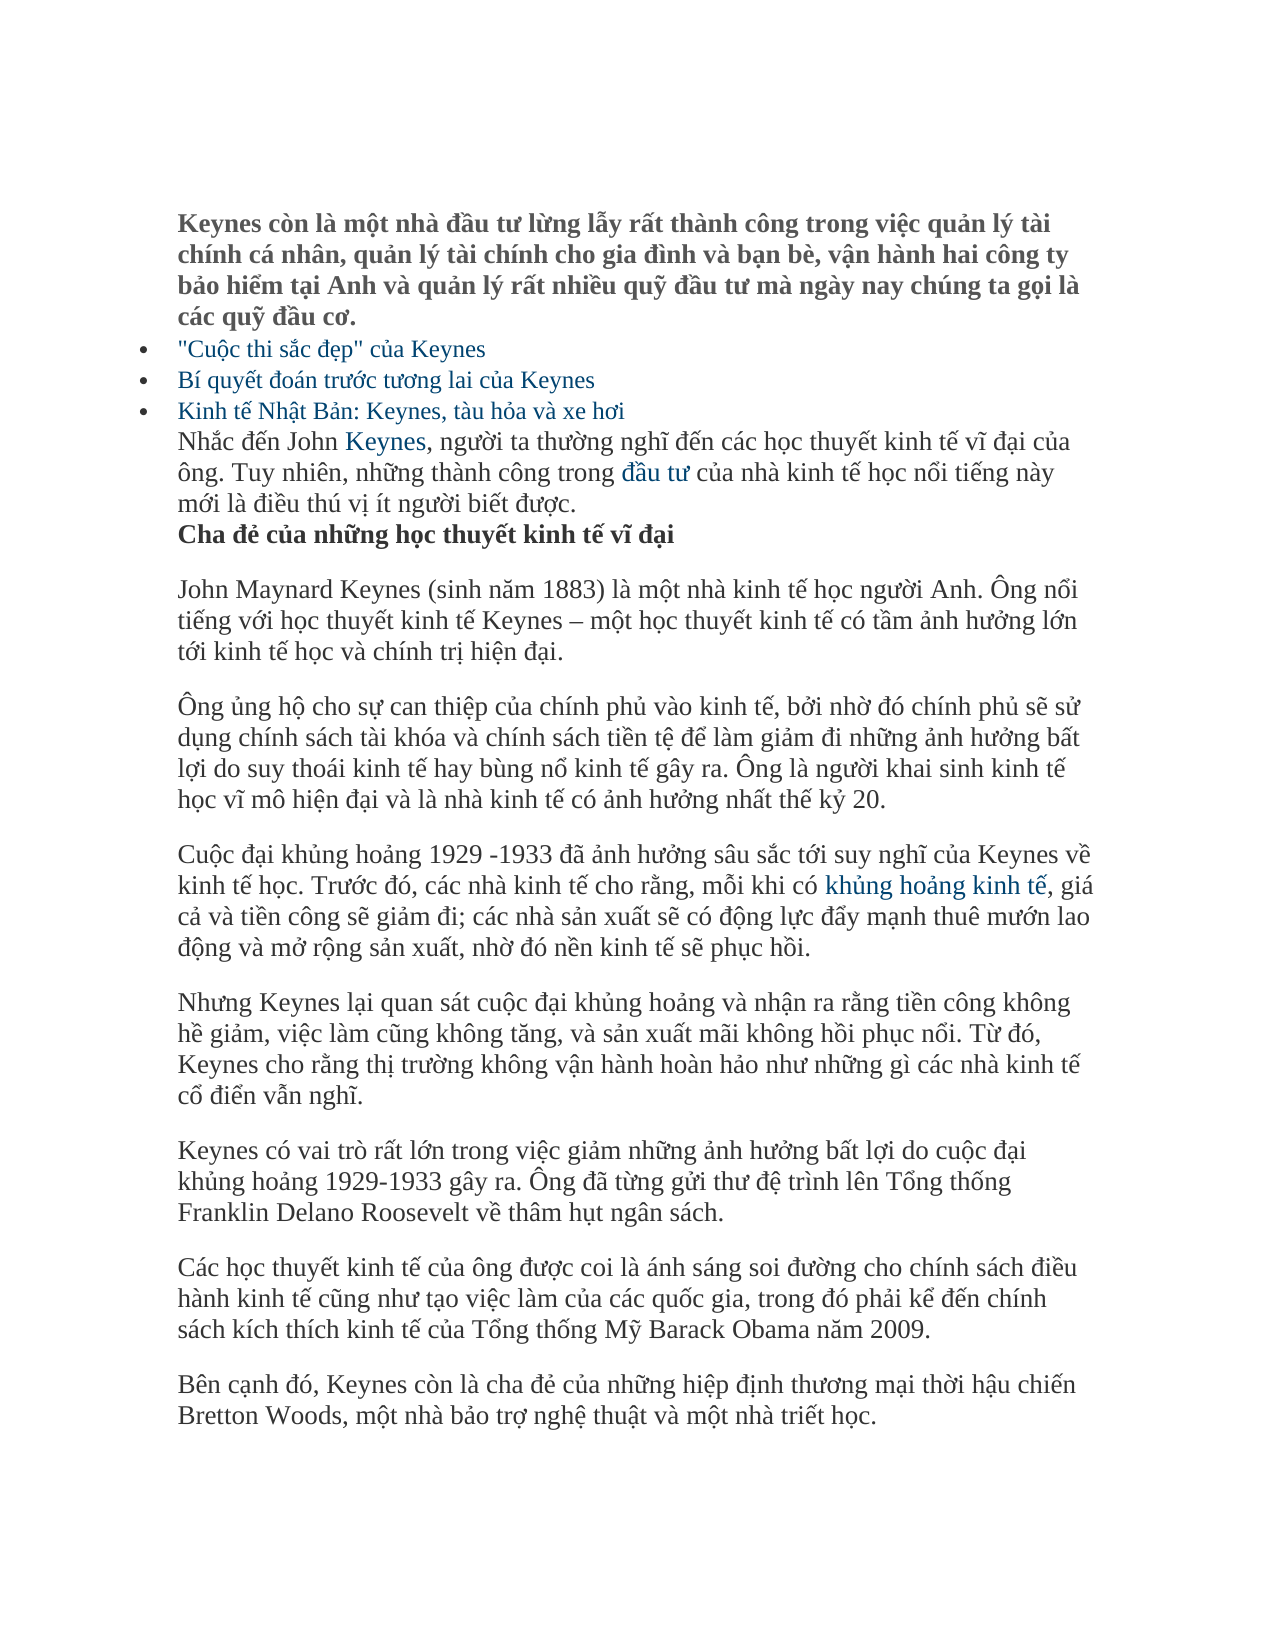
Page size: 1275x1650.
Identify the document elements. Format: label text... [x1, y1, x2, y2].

list Bí quyết đoán trước tương lai của Keynes [140, 363, 1098, 394]
text Keynes còn là một nhà đầu tư lừng lẫy rất thành công trong việc quản lý tài chính cá nhân, quản lý tài chính cho gia đình và bạn bè, vận hành hai công ty bảo hiểm tại Anh và quản lý rất nhiều quỹ đầu tư mà ngày nay chúng ta gọi là các quỹ đầu cơ. [177, 207, 1098, 331]
text Bên cạnh đó, Keynes còn là cha đẻ của những hiệp định thương mại thời hậu chiến Bretton Woods, một nhà bảo trợ nghệ thuật và một nhà triết học. [177, 1368, 1098, 1430]
text Nhưng Keynes lại quan sát cuộc đại khủng hoảng và nhận ra rằng tiền công không hề giảm, việc làm cũng không tăng, và sản xuất mãi không hồi phục nổi. Từ đó, Keynes cho rằng thị trường không vận hành hoàn hảo như những gì các nhà kinh tế cổ điển vẫn nghĩ. [177, 986, 1098, 1111]
text Nhắc đến John Keynes, người ta thường nghĩ đến các học thuyết kinh tế vĩ đại của ông. Tuy nhiên, những thành công trong đầu tư của nhà kinh tế học nổi tiếng này mới là điều thú vị ít người biết được. [177, 425, 1098, 518]
list Kinh tế Nhật Bản: Keynes, tàu hỏa và xe hơi [140, 394, 1098, 425]
text Các học thuyết kinh tế của ông được coi là ánh sáng soi đường cho chính sách điều hành kinh tế cũng như tạo việc làm của các quốc gia, trong đó phải kể đến chính sách kích thích kinh tế của Tổng thống Mỹ Barack Obama năm 2009. [177, 1251, 1098, 1344]
list "Cuộc thi sắc đẹp" của Keynes [140, 331, 1098, 363]
text Ông ủng hộ cho sự can thiệp của chính phủ vào kinh tế, bởi nhờ đó chính phủ sẽ sử dụng chính sách tài khóa và chính sách tiền tệ để làm giảm đi những ảnh hưởng bất lợi do suy thoái kinh tế hay bùng nổ kinh tế gây ra. Ông là người khai sinh kinh tế học vĩ mô hiện đại và là nhà kinh tế có ảnh hưởng nhất thế kỷ 20. [177, 690, 1098, 814]
text Cha đẻ của những học thuyết kinh tế vĩ đại [177, 518, 1098, 550]
text Keynes có vai trò rất lớn trong việc giảm những ảnh hưởng bất lợi do cuộc đại khủng hoảng 1929-1933 gây ra. Ông đã từng gửi thư đệ trình lên Tổng thống Franklin Delano Roosevelt về thâm hụt ngân sách. [177, 1134, 1098, 1227]
text John Maynard Keynes (sinh năm 1883) là một nhà kinh tế học người Anh. Ông nổi tiếng với học thuyết kinh tế Keynes – một học thuyết kinh tế có tầm ảnh hưởng lớn tới kinh tế học và chính trị hiện đại. [177, 573, 1098, 667]
text Cuộc đại khủng hoảng 1929 -1933 đã ảnh hưởng sâu sắc tới suy nghĩ của Keynes về kinh tế học. Trước đó, các nhà kinh tế cho rằng, mỗi khi có khủng hoảng kinh tế, giá cả và tiền công sẽ giảm đi; các nhà sản xuất sẽ có động lực đẩy mạnh thuê mướn lao động và mở rộng sản xuất, nhờ đó nền kinh tế sẽ phục hồi. [177, 838, 1098, 963]
